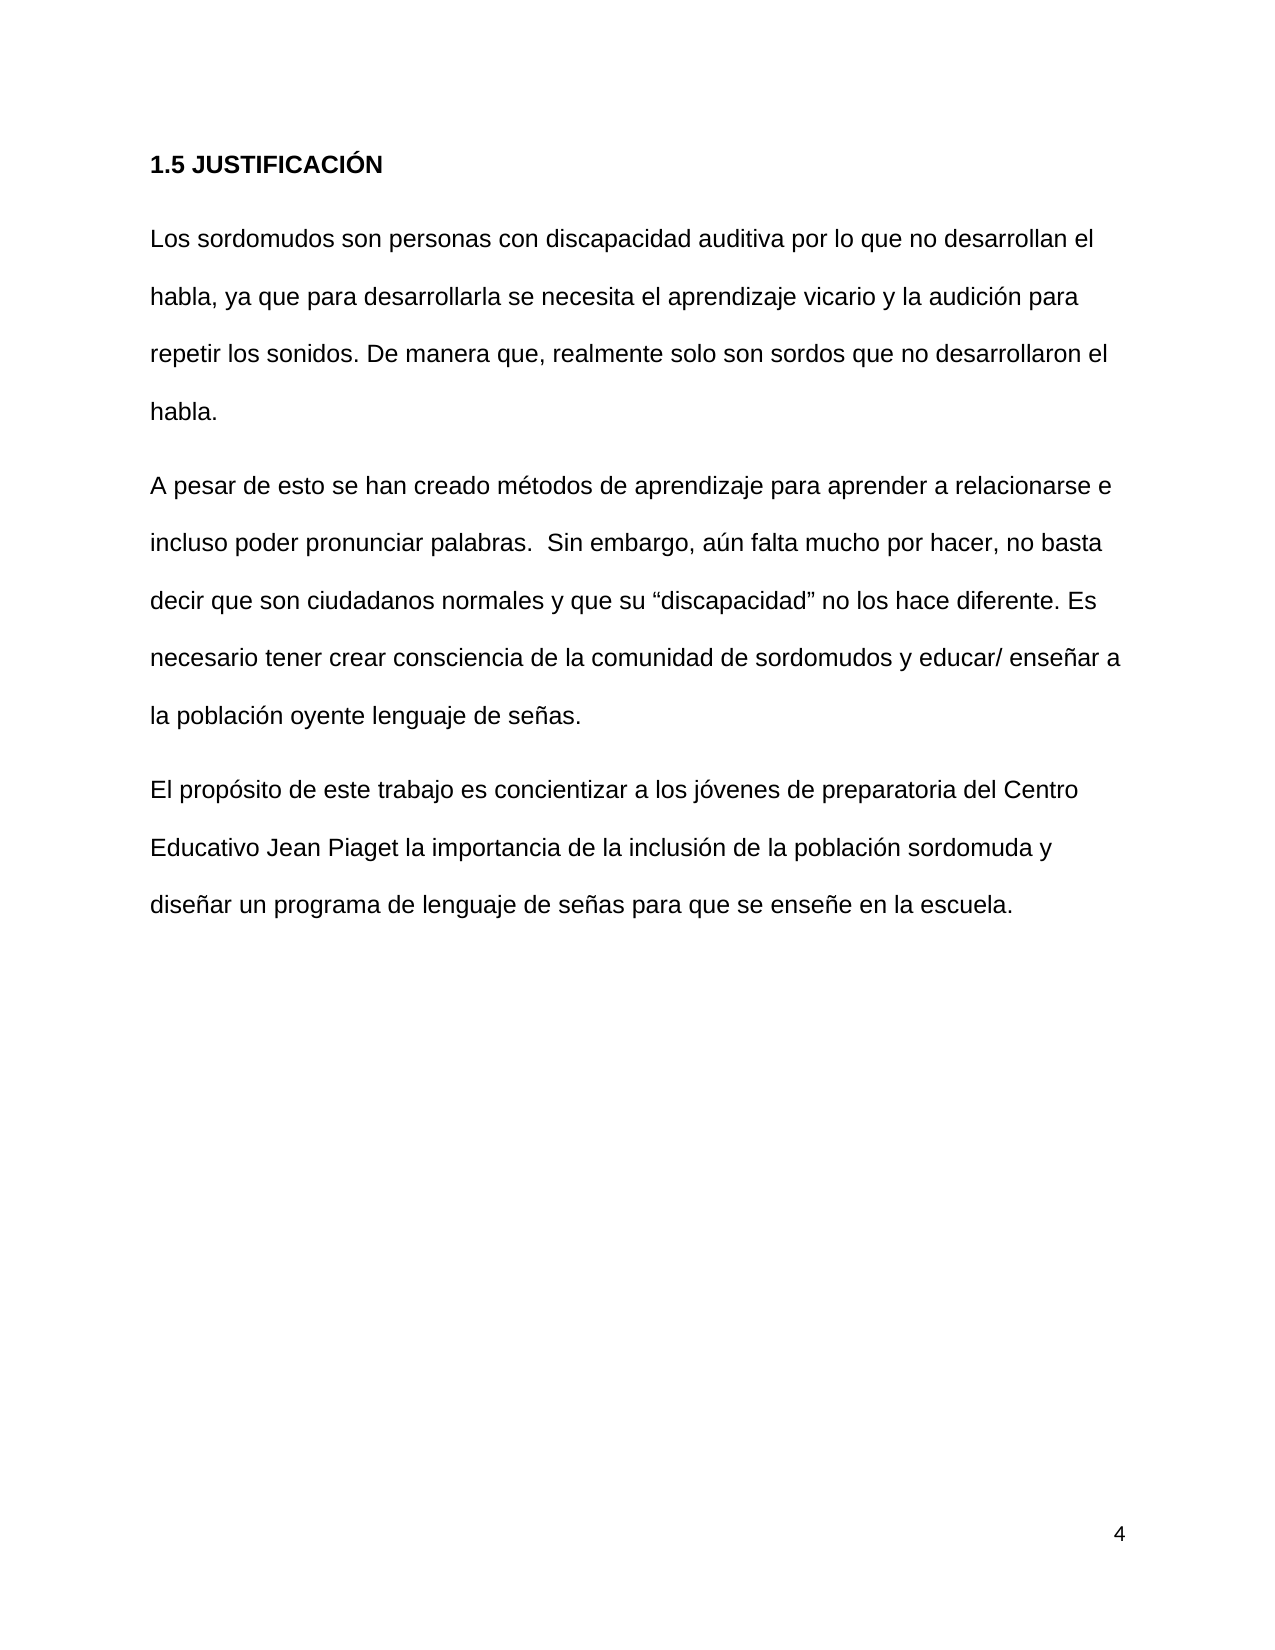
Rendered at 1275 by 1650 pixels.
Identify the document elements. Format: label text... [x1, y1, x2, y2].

text El propósito de este trabajo es concientizar a los jóvenes de preparatoria del Centro Educativo Jean Piaget la importancia de la inclusión de la población sordomuda y diseñar un programa de lenguaje de señas para que se enseñe en la escuela. [150, 775, 1125, 919]
text A pesar de esto se han creado métodos de aprendizaje para aprender a relacionarse e incluso poder pronunciar palabras. Sin embargo, aún falta mucho por hacer, no basta decir que son ciudadanos normales y que su “discapacidad” no los hace diferente. Es necesario tener crear consciencia de la comunidad de sordomudos y educar/ enseñar a la población oyente lenguaje de señas. [150, 471, 1125, 729]
text 1.5 JUSTIFICACIÓN [150, 150, 1125, 179]
text Los sordomudos son personas con discapacidad auditiva por lo que no desarrollan el habla, ya que para desarrollarla se necesita el aprendizaje vicario y la audición para repetir los sonidos. De manera que, realmente solo son sordos que no desarrollaron el habla. [150, 224, 1125, 425]
